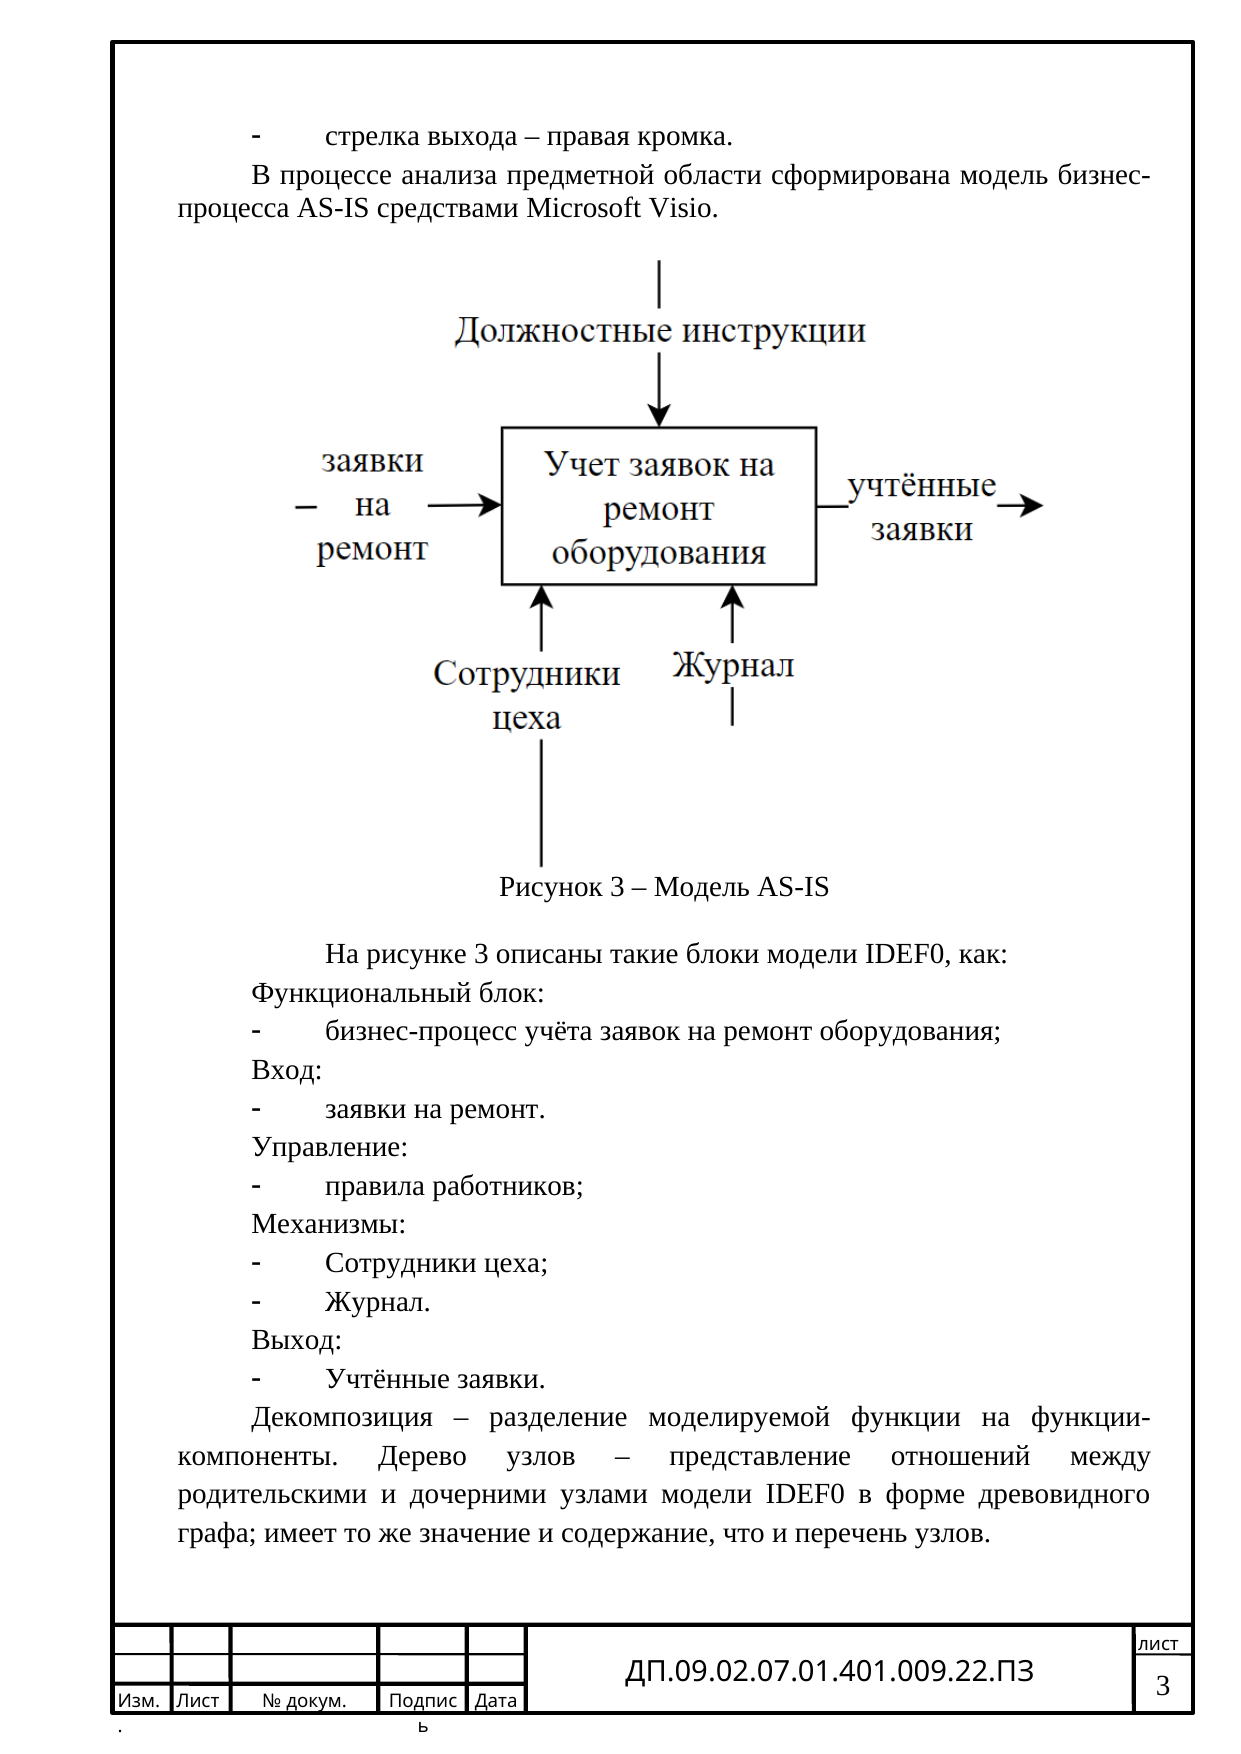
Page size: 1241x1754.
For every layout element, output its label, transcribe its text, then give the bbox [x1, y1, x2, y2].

text В процессе анализа предметной области сформирована модель бизнес-процесса AS-IS средствами Microsoft Visio. [177, 157, 1152, 224]
list стрелка выхода – правая кромка. [177, 118, 1152, 152]
text Выход: [177, 1322, 1152, 1356]
list правила работников; [177, 1168, 1152, 1202]
text Вход: [177, 1052, 1152, 1086]
text Функциональный блок: [177, 975, 1152, 1008]
text Управление: [177, 1129, 1152, 1163]
picture [182, 257, 1147, 870]
text Рисунок 3 – Модель AS-IS [177, 869, 1152, 903]
text Декомпозиция – разделение моделируемой функции на функции-компоненты. Дерево узлов – представление отношений между родительскими и дочерними узлами модели IDEF0 в форме древовидного графа; имеет то же значение и содержание, что и перечень узлов. [177, 1399, 1152, 1549]
list Сотрудники цеха; [177, 1245, 1152, 1279]
text Механизмы: [177, 1207, 1152, 1240]
text На рисунке 3 описаны такие блоки модели IDEF0, как: [251, 936, 1152, 970]
list Учтённые заявки. [177, 1361, 1152, 1394]
list заявки на ремонт. [177, 1091, 1152, 1124]
list бизнес-процесс учёта заявок на ремонт оборудования; [177, 1013, 1152, 1047]
list Журнал. [177, 1284, 1152, 1317]
